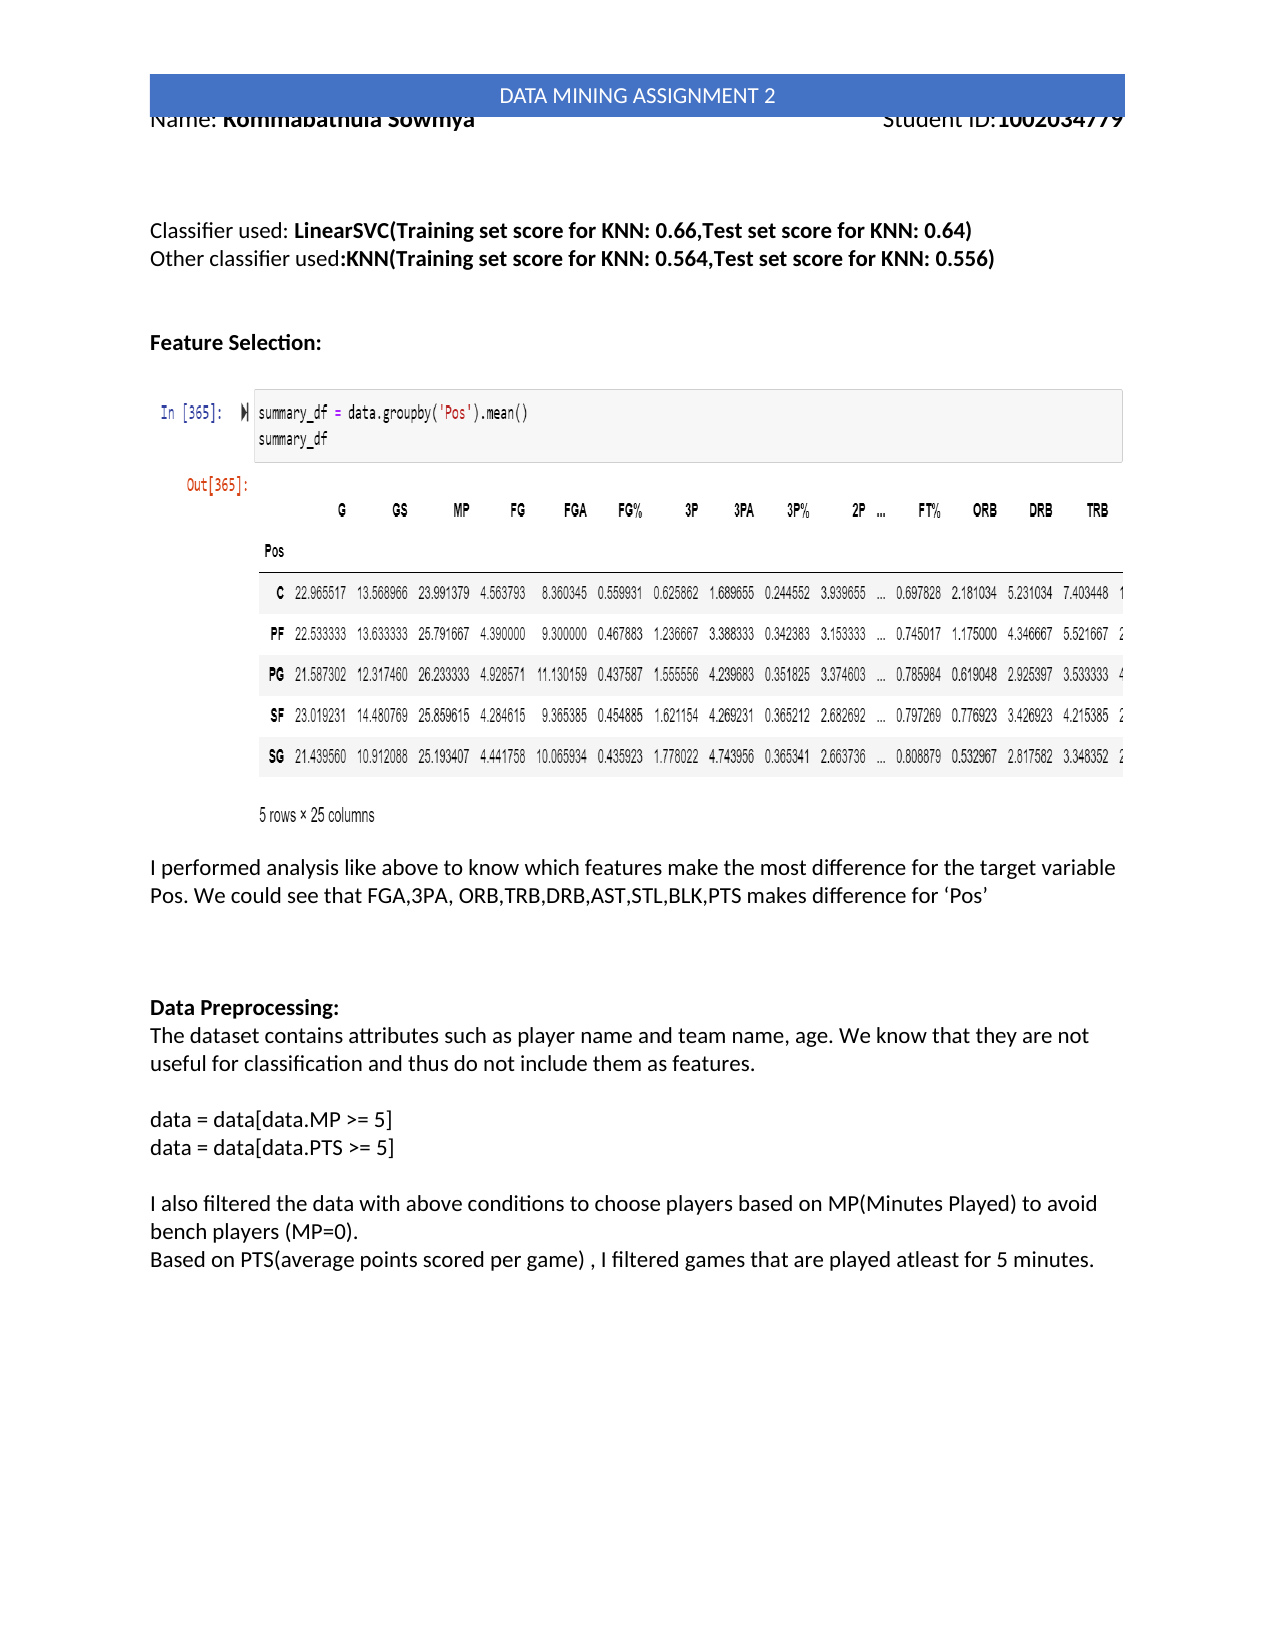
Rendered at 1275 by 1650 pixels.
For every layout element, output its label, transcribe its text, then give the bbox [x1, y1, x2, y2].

text Other classifier used:KNN(Training set score for KNN: 0.564,Test set score for KNN: 0.556) [150, 244, 1125, 272]
text The dataset contains attributes such as player name and team name, age. We know that they are not useful for classification and thus do not include them as features. [150, 1021, 1125, 1077]
text data = data[data.MP >= 5] [150, 1105, 1125, 1133]
text I performed analysis like above to know which features make the most difference for the target variable Pos. We could see that FGA,3PA, ORB,TRB,DRB,AST,STL,BLK,PTS makes difference for ‘Pos’ [150, 853, 1125, 909]
text data = data[data.PTS >= 5] [150, 1133, 1125, 1161]
picture [150, 384, 1125, 825]
text Based on PTS(average points scored per game) , I filtered games that are played atleast for 5 minutes. [150, 1245, 1125, 1273]
text Classifier used: LinearSVC(Training set score for KNN: 0.66,Test set score for KNN: 0.64) [150, 216, 1125, 244]
text Feature Selection: [150, 328, 1125, 356]
text I also filtered the data with above conditions to choose players based on MP(Minutes Played) to avoid bench players (MP=0). [150, 1189, 1125, 1245]
text Data Preprocessing: [150, 993, 1125, 1021]
